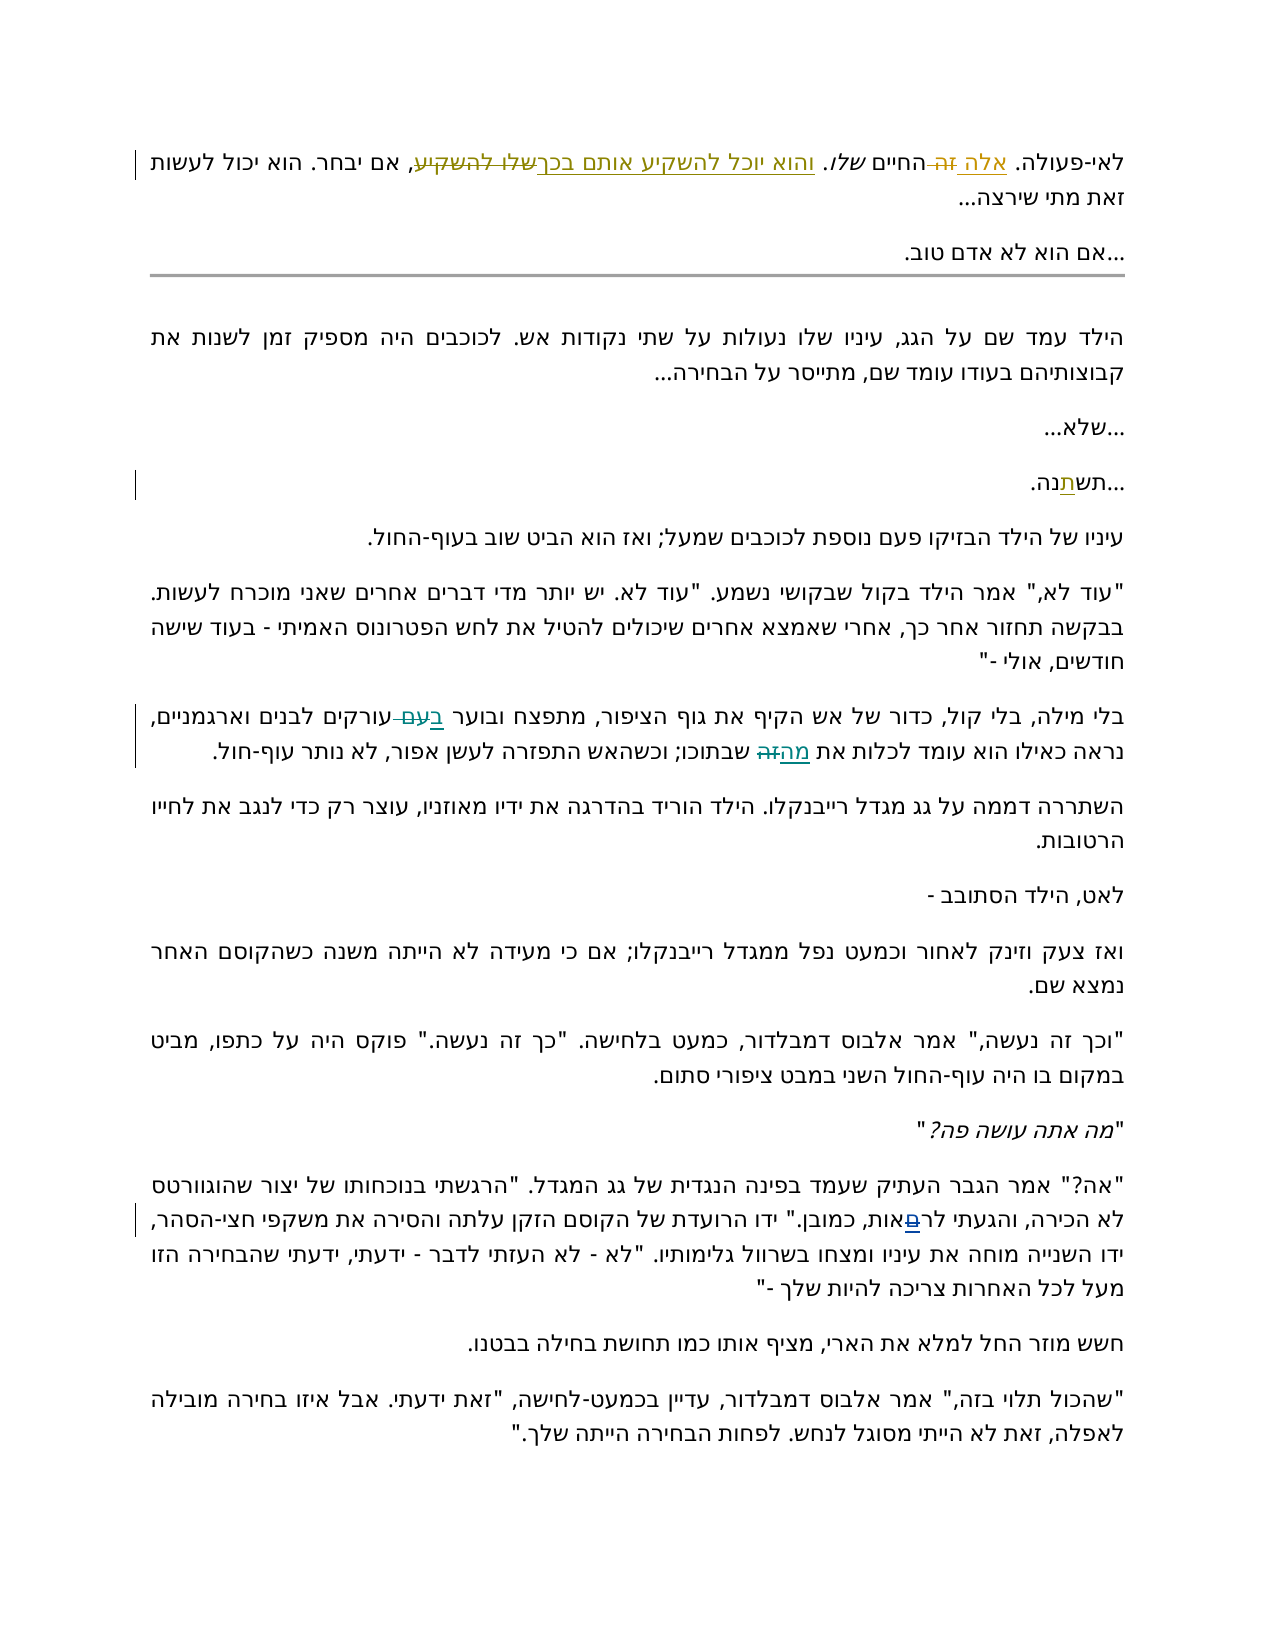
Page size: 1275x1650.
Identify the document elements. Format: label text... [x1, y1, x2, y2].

text חשש מוזר החל למלא את הארי, מציף אותו כמו תחושת בחילה בבטנו. [150, 1331, 1125, 1361]
text "שהכול תלוי בזה," אמר אלבוס דמבלדור, עדיין בכמעט-לחישה, "זאת ידעתי. אבל איזו בחירה מובילה לאפלה, זאת לא הייתי מסוגל לנחש. לפחות הבחירה הייתה שלך." [150, 1386, 1125, 1451]
text "עוד לא," אמר הילד בקול שבקושי נשמע. "עוד לא. יש יותר מדי דברים אחרים שאני מוכרח לעשות. בבקשה תחזור אחר כך, אחרי שאמצא אחרים שיכולים להטיל את לחש הפטרונוס האמיתי - בעוד שישה חודשים, אולי -" [150, 580, 1125, 679]
text עיניו של הילד הבזיקו פעם נוספת לכוכבים שמעל; ואז הוא הביט שוב בעוף-החול. [150, 525, 1125, 555]
text ואז צעק וזינק לאחור וכמעט נפל ממגדל רייבנקלו; אם כי מעידה לא הייתה משנה כשהקוסם האחר נמצא שם. [150, 938, 1125, 1003]
text לאט, הילד הסתובב - [150, 883, 1125, 913]
text "אה?" אמר הגבר העתיק שעמד בפינה הנגדית של גג המגדל. "הרגשתי בנוכחותו של יצור שהוגוורטס לא הכירה, והגעתי לראות, כמובן." ידו הרועדת של הקוסם הזקן עלתה והסירה את משקפי חצי-הסהר, ידו השנייה מוחה את עיניו ומצחו בשרוול גלימותיו. "לא - לא העזתי לדבר - ידעתי, ידעתי שהבחירה הזו מעל לכל האחרות צריכה להיות שלך -" [150, 1173, 1125, 1306]
text "מה אתה עושה פה?" [150, 1118, 1125, 1148]
text ...אם הוא לא אדם טוב. [150, 239, 1125, 269]
text השתררה דממה על גג מגדל רייבנקלו. הילד הוריד בהדרגה את ידיו מאוזניו, עוצר רק כדי לנגב את לחייו הרטובות. [150, 794, 1125, 858]
text הילד עמד שם על הגג, עיניו שלו נעולות על שתי נקודות אש. לכוכבים היה מספיק זמן לשנות את קבוצותיהם בעודו עומד שם, מתייסר על הבחירה… [150, 325, 1125, 389]
text ...תשנה. [150, 470, 1125, 500]
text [150, 150, 1125, 214]
text ...שלא… [150, 414, 1125, 444]
text בלי מילה, בלי קול, כדור של אש הקיף את גוף הציפור, מתפצח ובוער עורקים לבנים וארגמניים, נראה כאילו הוא עומד לכלות את שבתוכו; וכשהאש התפזרה לעשן אפור, לא נותר עוף-חול. [150, 704, 1125, 768]
text "וכך זה נעשה," אמר אלבוס דמבלדור, כמעט בלחישה. "כך זה נעשה." פוקס היה על כתפו, מביט במקום בו היה עוף-החול השני במבט ציפורי סתום. [150, 1028, 1125, 1092]
